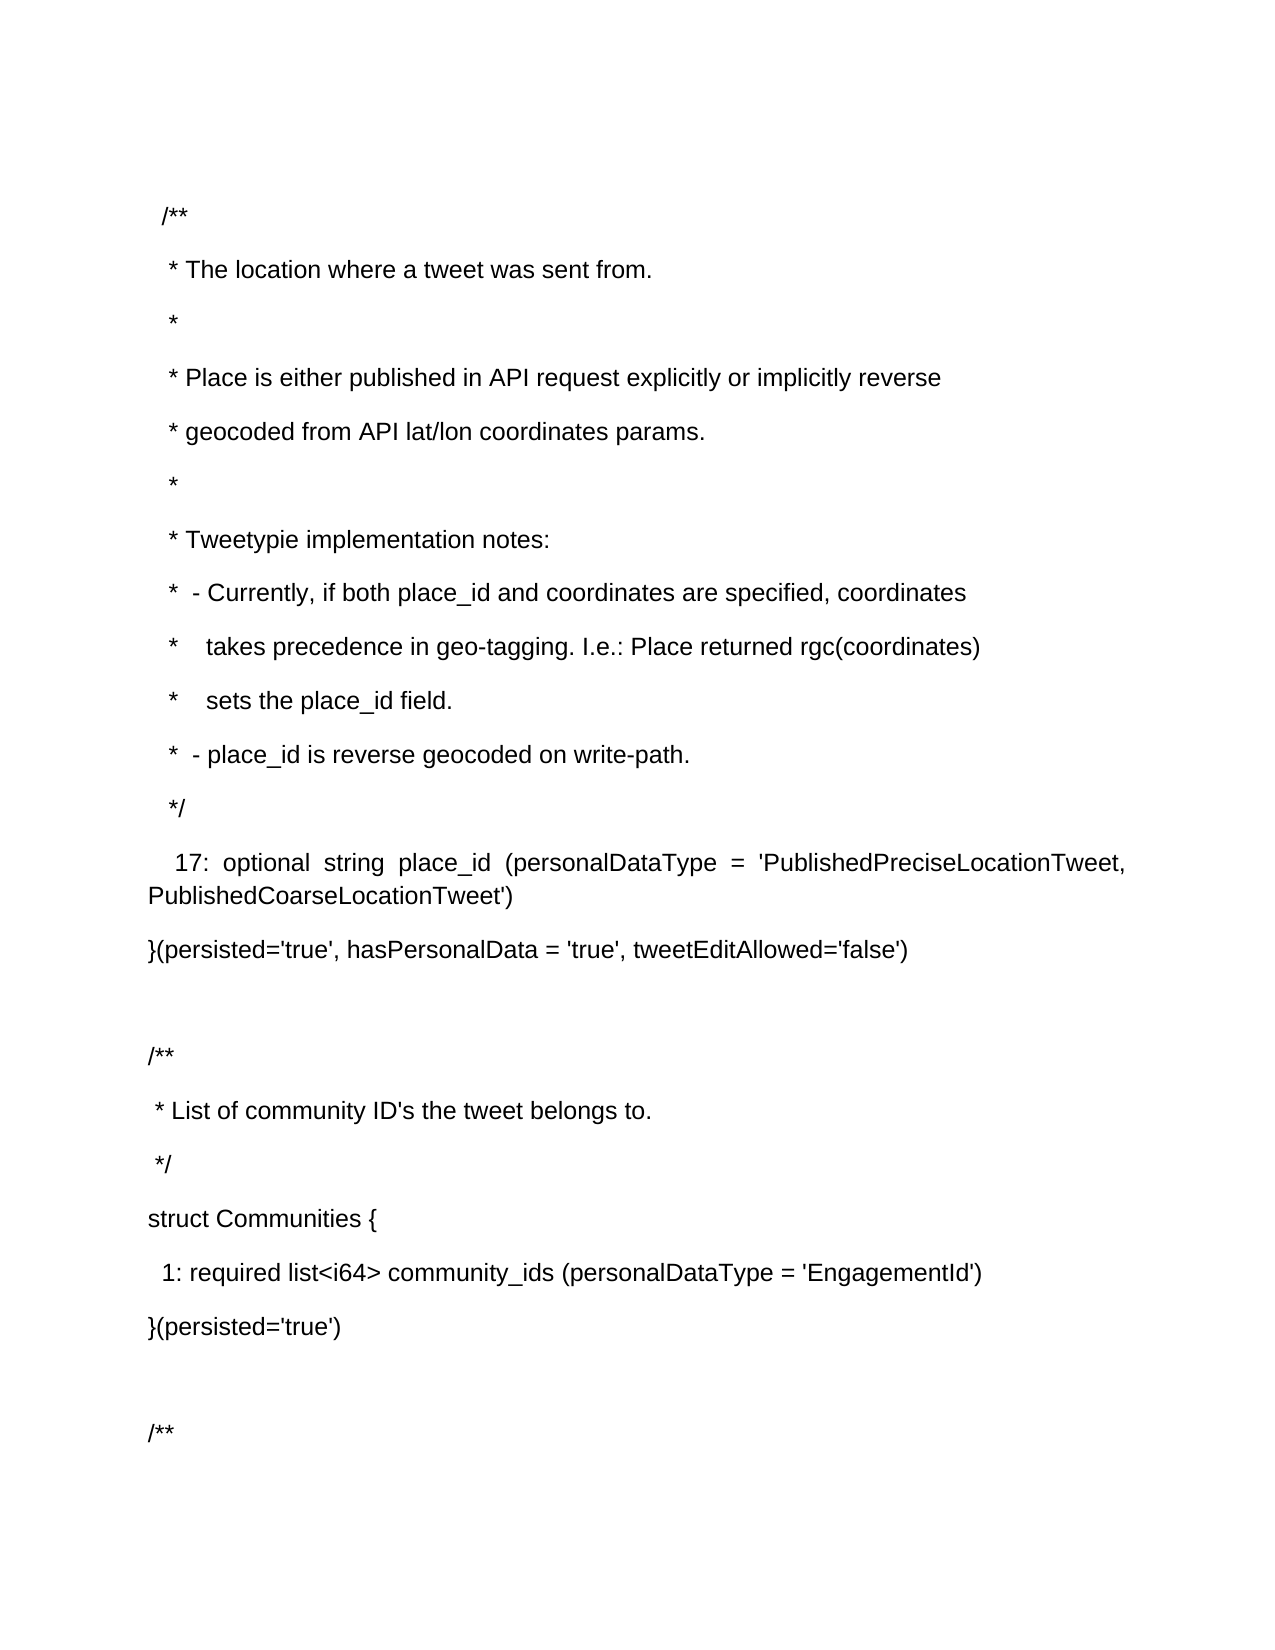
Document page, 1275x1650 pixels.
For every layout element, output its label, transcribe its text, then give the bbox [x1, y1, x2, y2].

text * The location where a tweet was sent from. [148, 255, 1127, 284]
text /** [148, 201, 1127, 230]
text * List of community ID's the tweet belongs to. [148, 1096, 1127, 1125]
text /** [148, 1042, 1127, 1071]
text * - Currently, if both place_id and coordinates are specified, coordinates [148, 578, 1127, 607]
text }(persisted='true') [148, 1312, 1127, 1340]
text }(persisted='true', hasPersonalData = 'true', tweetEditAllowed='false') [148, 934, 1127, 963]
text * [148, 471, 1127, 499]
text * Tweetypie implementation notes: [148, 524, 1127, 553]
text 17: optional string place_id (personalDataType = 'PublishedPreciseLocationTweet, PublishedCoarseLocationTweet') [148, 848, 1127, 909]
text * [148, 309, 1127, 338]
text */ [148, 1150, 1127, 1179]
text */ [148, 794, 1127, 823]
text * Place is either published in API request explicitly or implicitly reverse [148, 363, 1127, 392]
text 1: required list<i64> community_ids (personalDataType = 'EngagementId') [148, 1258, 1127, 1286]
text * sets the place_id field. [148, 686, 1127, 715]
text * geocoded from API lat/lon coordinates params. [148, 417, 1127, 446]
text struct Communities { [148, 1204, 1127, 1233]
text /** [148, 1419, 1127, 1448]
text * - place_id is reverse geocoded on write-path. [148, 740, 1127, 769]
text * takes precedence in geo-tagging. I.e.: Place returned rgc(coordinates) [148, 632, 1127, 661]
